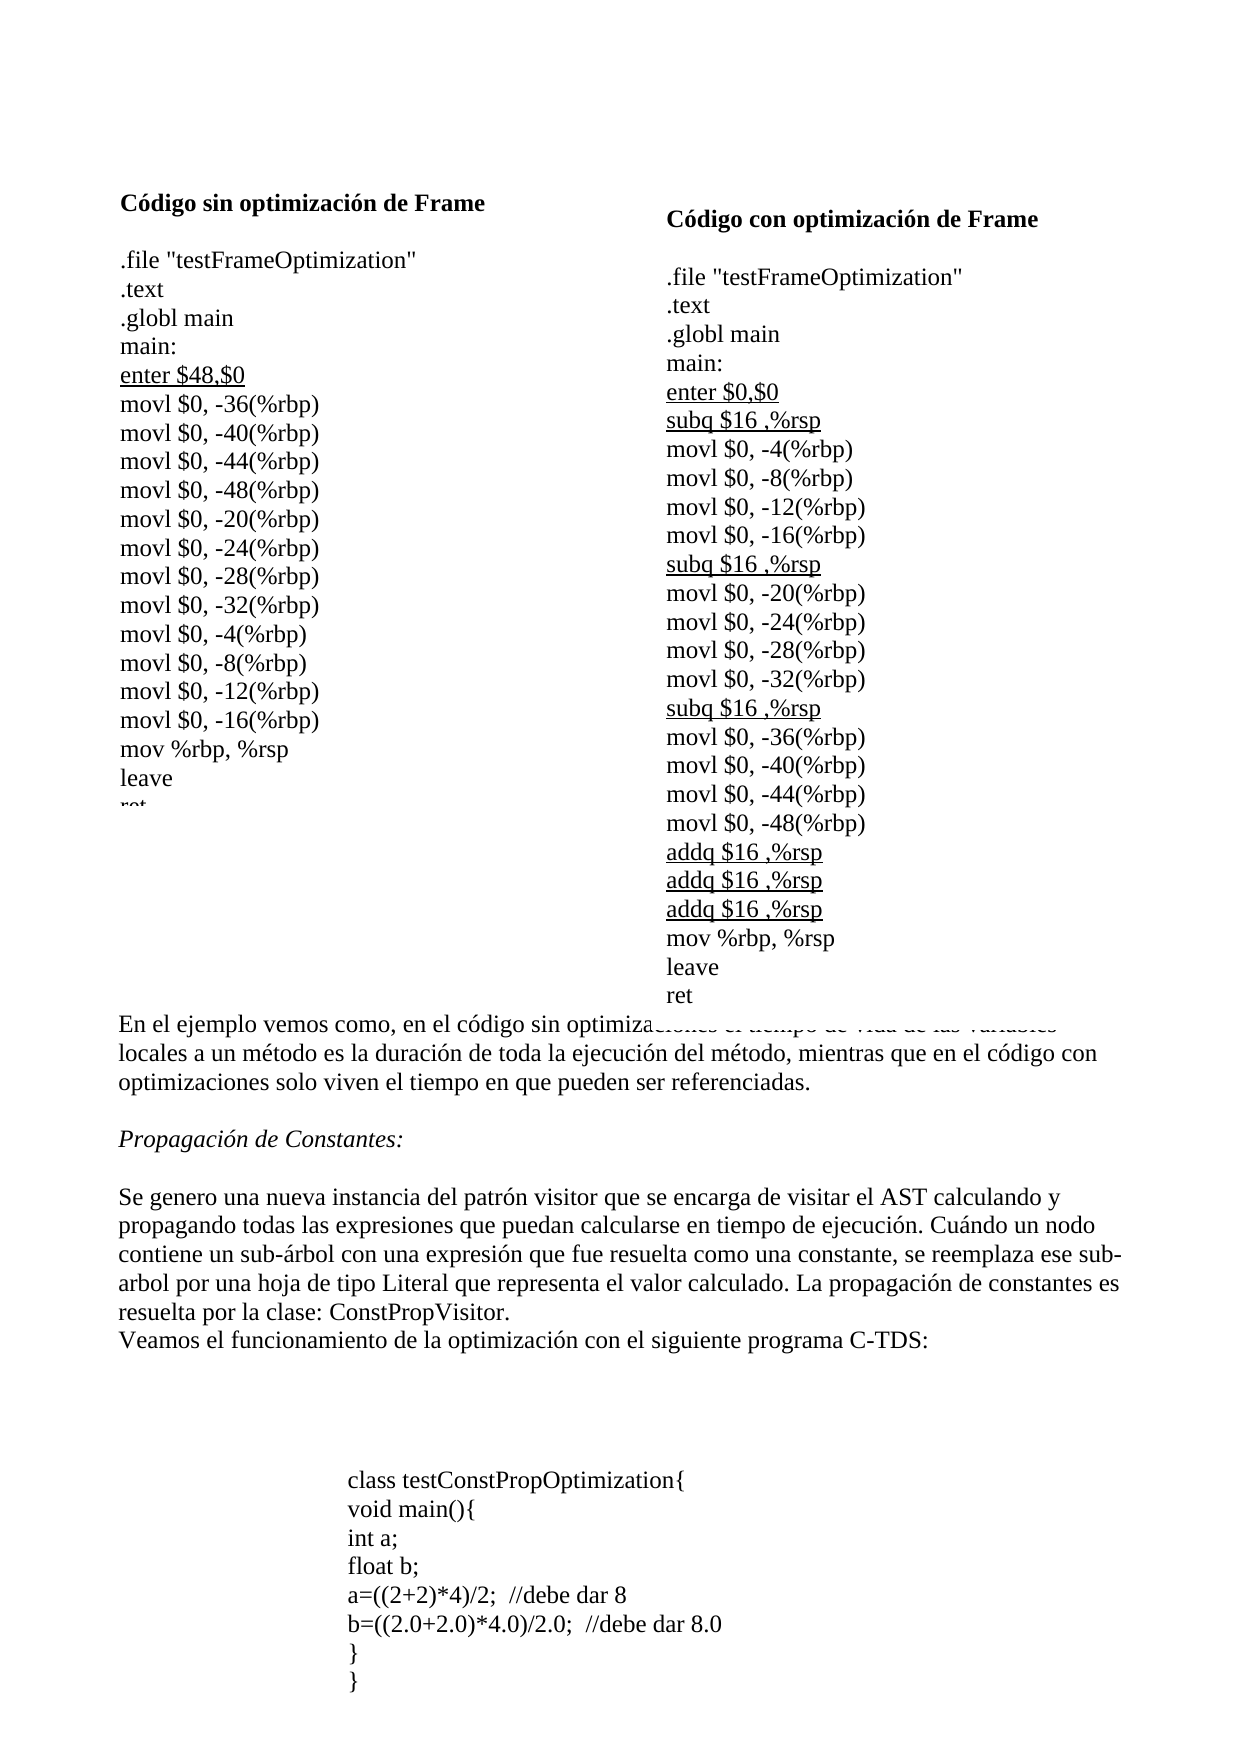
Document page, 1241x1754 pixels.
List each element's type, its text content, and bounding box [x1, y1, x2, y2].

text En el ejemplo vemos como, en el código sin optimizaciones el tiempo de vida de las variables locales a un método es la duración de toda la ejecución del método, mientras que en el código con optimizaciones solo viven el tiempo en que pueden ser referenciadas. [118, 1009, 1122, 1096]
text Se genero una nueva instancia del patrón visitor que se encarga de visitar el AST calculando y propagando todas las expresiones que puedan calcularse en tiempo de ejecución. Cuándo un nodo contiene un sub-árbol con una expresión que fue resuelta como una constante, se reemplaza ese sub-arbol por una hoja de tipo Literal que representa el valor calculado. La propagación de constantes es resuelta por la clase: ConstPropVisitor. [118, 1182, 1122, 1326]
text Veamos el funcionamiento de la optimización con el siguiente programa C-TDS: [118, 1326, 1122, 1354]
text Propagación de Constantes: [118, 1124, 1122, 1153]
